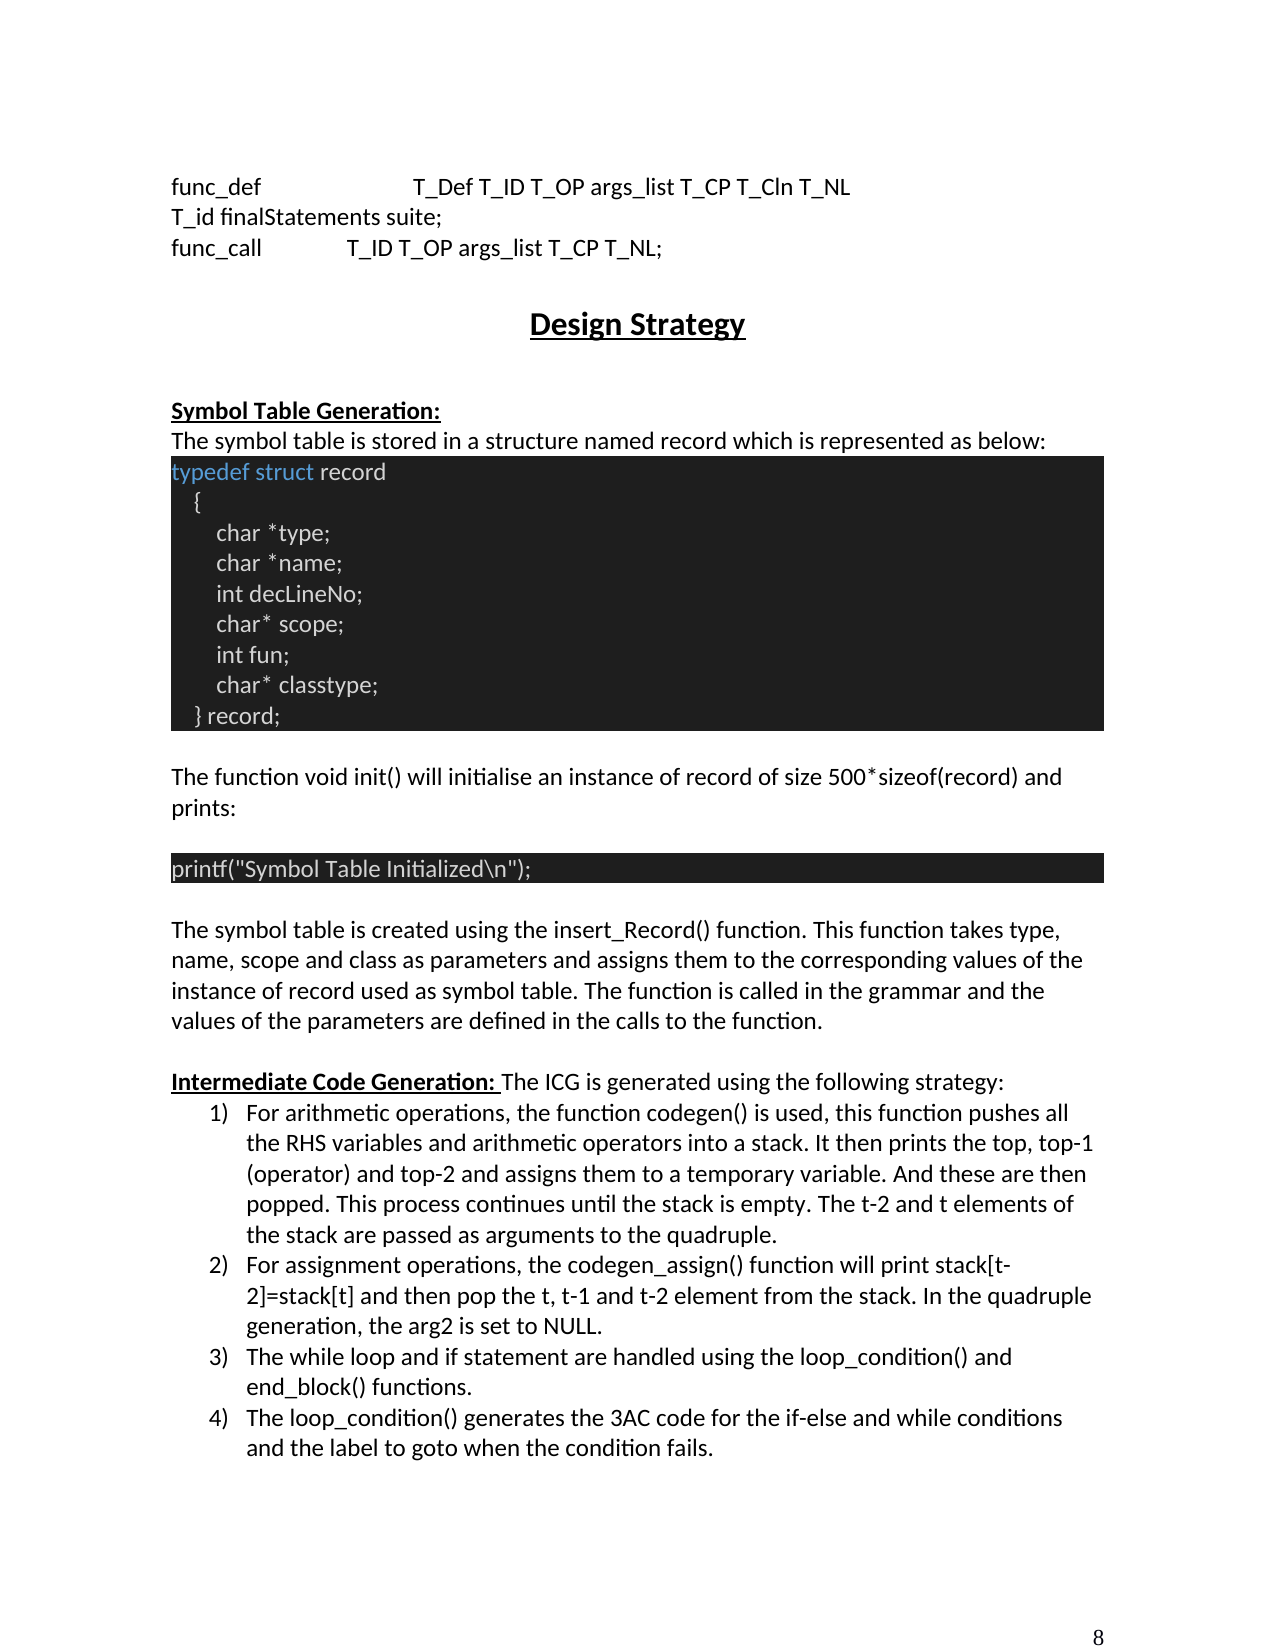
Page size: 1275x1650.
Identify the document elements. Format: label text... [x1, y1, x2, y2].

text The symbol table is created using the insert_Record() function. This function takes type, name, scope and class as parameters and assigns them to the corresponding values of the instance of record used as symbol table. The function is called in the grammar and the values of the parameters are defined in the calls to the function. [171, 914, 1104, 1036]
text char* classtype; [171, 669, 1104, 700]
text char* scope; [171, 608, 1104, 639]
text Design Strategy [171, 303, 1104, 344]
text Intermediate Code Generation: The ICG is generated using the following strategy: [171, 1066, 1104, 1097]
text char *name; [171, 547, 1104, 578]
list The loop_condition() generates the 3AC code for the if-else and while conditions and the label to goto when the condition fails. [208, 1402, 1104, 1463]
text func_call T_ID T_OP args_list T_CP T_NL; [171, 232, 1104, 263]
text typedef struct record [171, 456, 1104, 486]
text { [171, 486, 1104, 517]
list For arithmetic operations, the function codegen() is used, this function pushes all the RHS variables and arithmetic operators into a stack. It then prints the top, top-1 (operator) and top-2 and assigns them to a temporary variable. And these are then popped. This process continues until the stack is empty. The t-2 and t elements of the stack are passed as arguments to the quadruple. [208, 1097, 1104, 1249]
text Symbol Table Generation: [171, 395, 1104, 425]
text char *type; [171, 517, 1104, 547]
text func_def T_Def T_ID T_OP args_list T_CP T_Cln T_NL T_id finalStatements suite; [171, 171, 1104, 232]
text printf("Symbol Table Initialized\n"); [171, 853, 1104, 883]
list For assignment operations, the codegen_assign() function will print stack[t-2]=stack[t] and then pop the t, t-1 and t-2 element from the stack. In the quadruple generation, the arg2 is set to NULL. [208, 1249, 1104, 1341]
list The while loop and if statement are handled using the loop_condition() and end_block() functions. [208, 1341, 1104, 1402]
text int decLineNo; [171, 578, 1104, 608]
text The symbol table is stored in a structure named record which is represented as below: [171, 425, 1104, 456]
text } record; [171, 700, 1104, 731]
text int fun; [171, 639, 1104, 669]
text The function void init() will initialise an instance of record of size 500*sizeof(record) and prints: [171, 761, 1104, 822]
